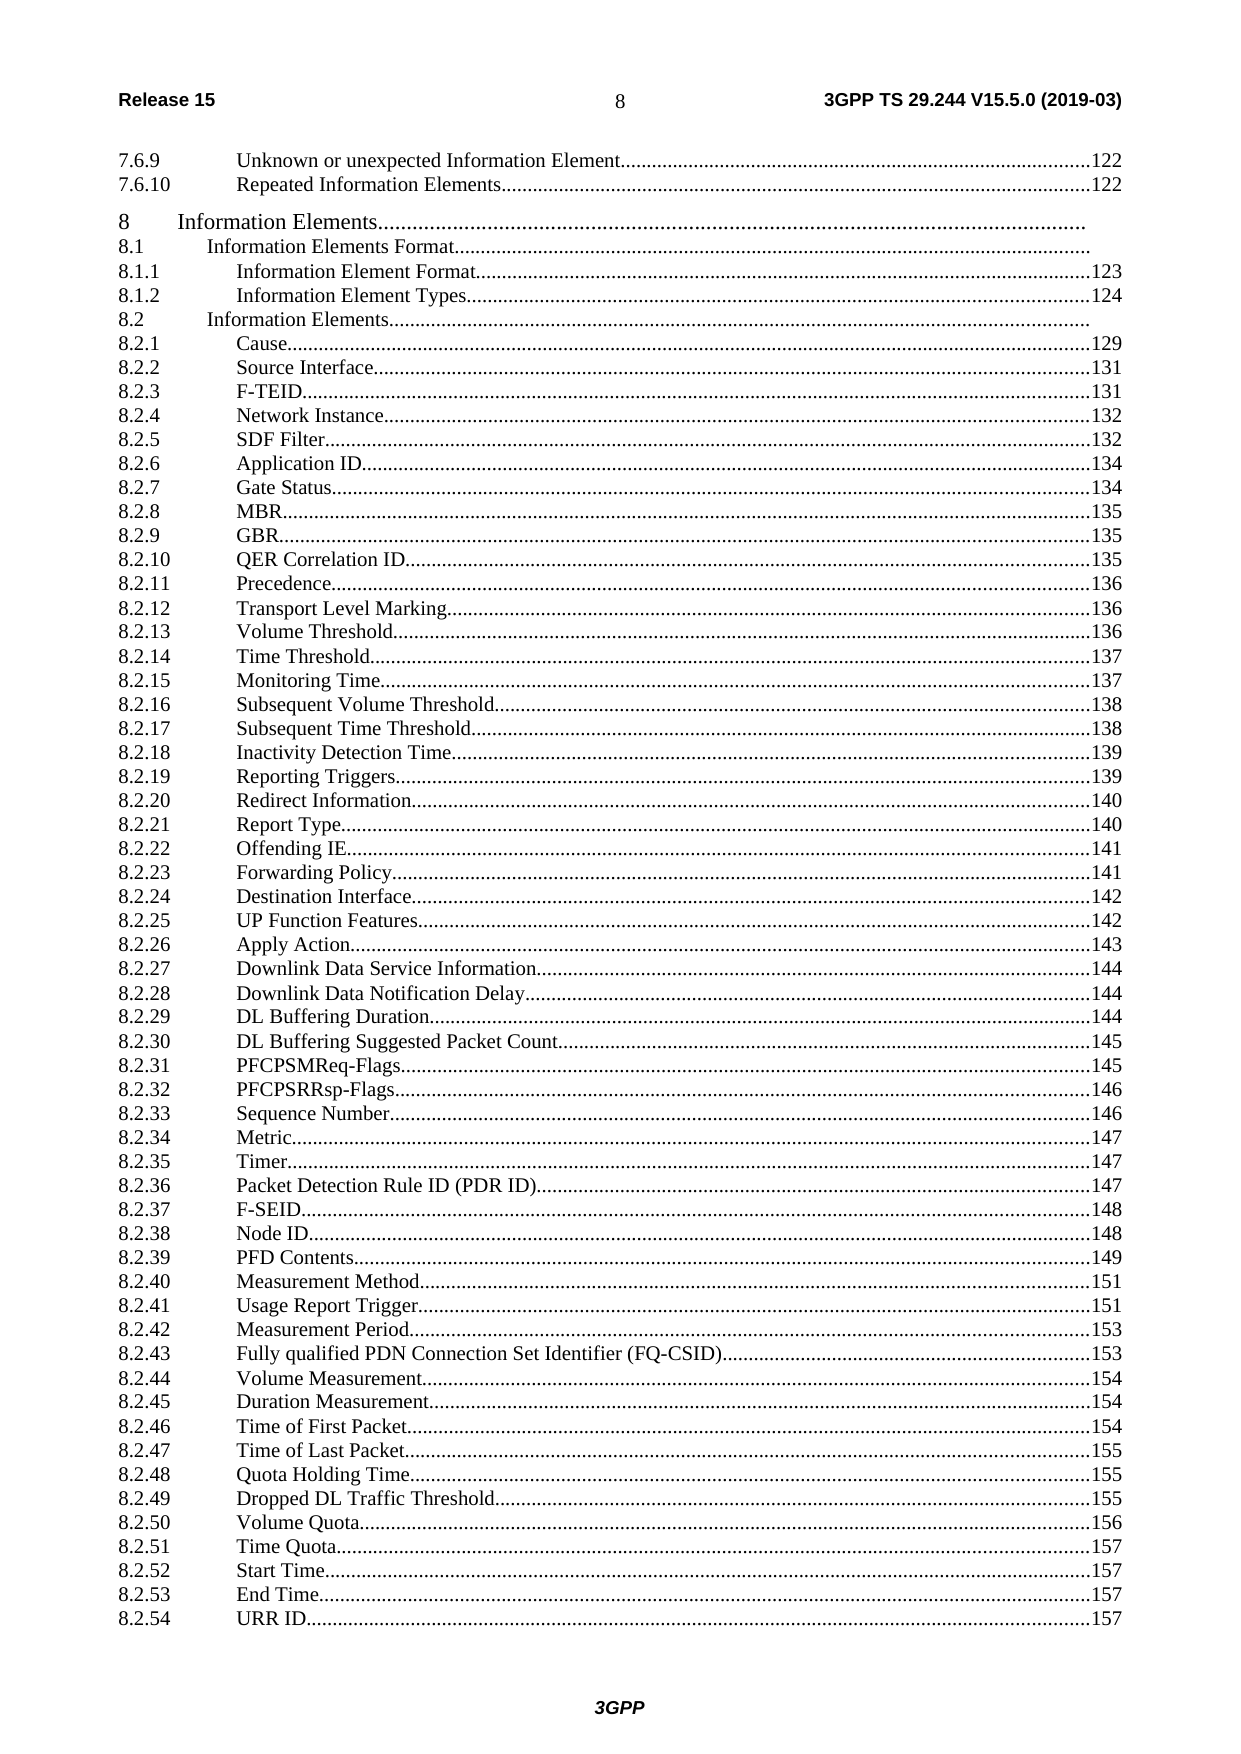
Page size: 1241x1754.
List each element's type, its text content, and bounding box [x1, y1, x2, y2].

text 8.2.18 Inactivity Detection Time 139 [118, 740, 1122, 764]
text 8.2.14 Time Threshold 137 [118, 643, 1122, 668]
text 8.2.46 Time of First Packet 154 [118, 1413, 1122, 1438]
text 8.2.37 F-SEID 148 [118, 1197, 1122, 1221]
text 7.6.9 Unknown or unexpected Information Element 122 [118, 147, 1122, 172]
text 8.2.17 Subsequent Time Threshold 138 [118, 716, 1122, 740]
text 8.2 Information Elements 129 [118, 307, 1078, 331]
text 8.2.38 Node ID 148 [118, 1221, 1122, 1245]
text 8.2.28 Downlink Data Notification Delay 144 [118, 980, 1122, 1004]
text 8.2.7 Gate Status 134 [118, 475, 1122, 499]
text 8.2.16 Subsequent Volume Threshold 138 [118, 692, 1122, 716]
text 8.2.2 Source Interface 131 [118, 355, 1122, 379]
text 8.2.9 GBR 135 [118, 523, 1122, 547]
text 8.2.25 UP Function Features 142 [118, 908, 1122, 932]
text 8.2.52 Start Time 157 [118, 1558, 1122, 1582]
text 8.2.15 Monitoring Time 137 [118, 668, 1122, 692]
text 8.2.11 Precedence 136 [118, 571, 1122, 595]
text 8.2.22 Offending IE 141 [118, 836, 1122, 860]
text 8.2.48 Quota Holding Time 155 [118, 1462, 1122, 1486]
text 8.1.1 Information Element Format 123 [118, 258, 1122, 283]
text 8.2.49 Dropped DL Traffic Threshold 155 [118, 1486, 1122, 1510]
text 8.2.23 Forwarding Policy 141 [118, 860, 1122, 884]
text 8.2.32 PFCPSRRsp-Flags 146 [118, 1077, 1122, 1101]
text 8.2.41 Usage Report Trigger 151 [118, 1293, 1122, 1317]
text 8.1 Information Elements Format 123 [118, 234, 1078, 258]
text 8.2.10 QER Correlation ID 135 [118, 547, 1122, 571]
text 8.2.33 Sequence Number 146 [118, 1101, 1122, 1125]
text 8.2.1 Cause 129 [118, 331, 1122, 355]
text 8.2.50 Volume Quota 156 [118, 1510, 1122, 1534]
text 8.2.36 Packet Detection Rule ID (PDR ID) 147 [118, 1173, 1122, 1197]
text 8.1.2 Information Element Types 124 [118, 283, 1122, 307]
text 8.2.29 DL Buffering Duration 144 [118, 1004, 1122, 1028]
text 8.2.51 Time Quota 157 [118, 1534, 1122, 1558]
text 8.2.31 PFCPSMReq-Flags 145 [118, 1053, 1122, 1077]
text 8.2.19 Reporting Triggers 139 [118, 764, 1122, 788]
text 8 Information Elements 123 [118, 208, 1078, 234]
text 8.2.44 Volume Measurement 154 [118, 1365, 1122, 1389]
text 8.2.54 URR ID 157 [118, 1606, 1122, 1630]
text 8.2.3 F-TEID 131 [118, 379, 1122, 403]
text 8.2.4 Network Instance 132 [118, 403, 1122, 427]
text 7.6.10 Repeated Information Elements 122 [118, 172, 1122, 196]
text 8.2.34 Metric 147 [118, 1125, 1122, 1149]
text 8.2.5 SDF Filter 132 [118, 427, 1122, 451]
text 8.2.13 Volume Threshold 136 [118, 619, 1122, 643]
text 8.2.42 Measurement Period 153 [118, 1317, 1122, 1341]
text 8.2.30 DL Buffering Suggested Packet Count 145 [118, 1028, 1122, 1053]
text 8.2.12 Transport Level Marking 136 [118, 595, 1122, 619]
text 8.2.35 Timer 147 [118, 1149, 1122, 1173]
text 8.2.45 Duration Measurement 154 [118, 1389, 1122, 1413]
text 8.2.39 PFD Contents 149 [118, 1245, 1122, 1269]
text 8.2.40 Measurement Method 151 [118, 1269, 1122, 1293]
text 8.2.27 Downlink Data Service Information 144 [118, 956, 1122, 980]
text 8.2.47 Time of Last Packet 155 [118, 1438, 1122, 1462]
text 8.2.8 MBR 135 [118, 499, 1122, 523]
text 8.2.21 Report Type 140 [118, 812, 1122, 836]
text 8.2.24 Destination Interface 142 [118, 884, 1122, 908]
text 8.2.20 Redirect Information 140 [118, 788, 1122, 812]
text 8.2.53 End Time 157 [118, 1582, 1122, 1606]
text 8.2.6 Application ID 134 [118, 451, 1122, 475]
text 8.2.26 Apply Action 143 [118, 932, 1122, 956]
text 8.2.43 Fully qualified PDN Connection Set Identifier (FQ-CSID) 153 [118, 1341, 1122, 1365]
